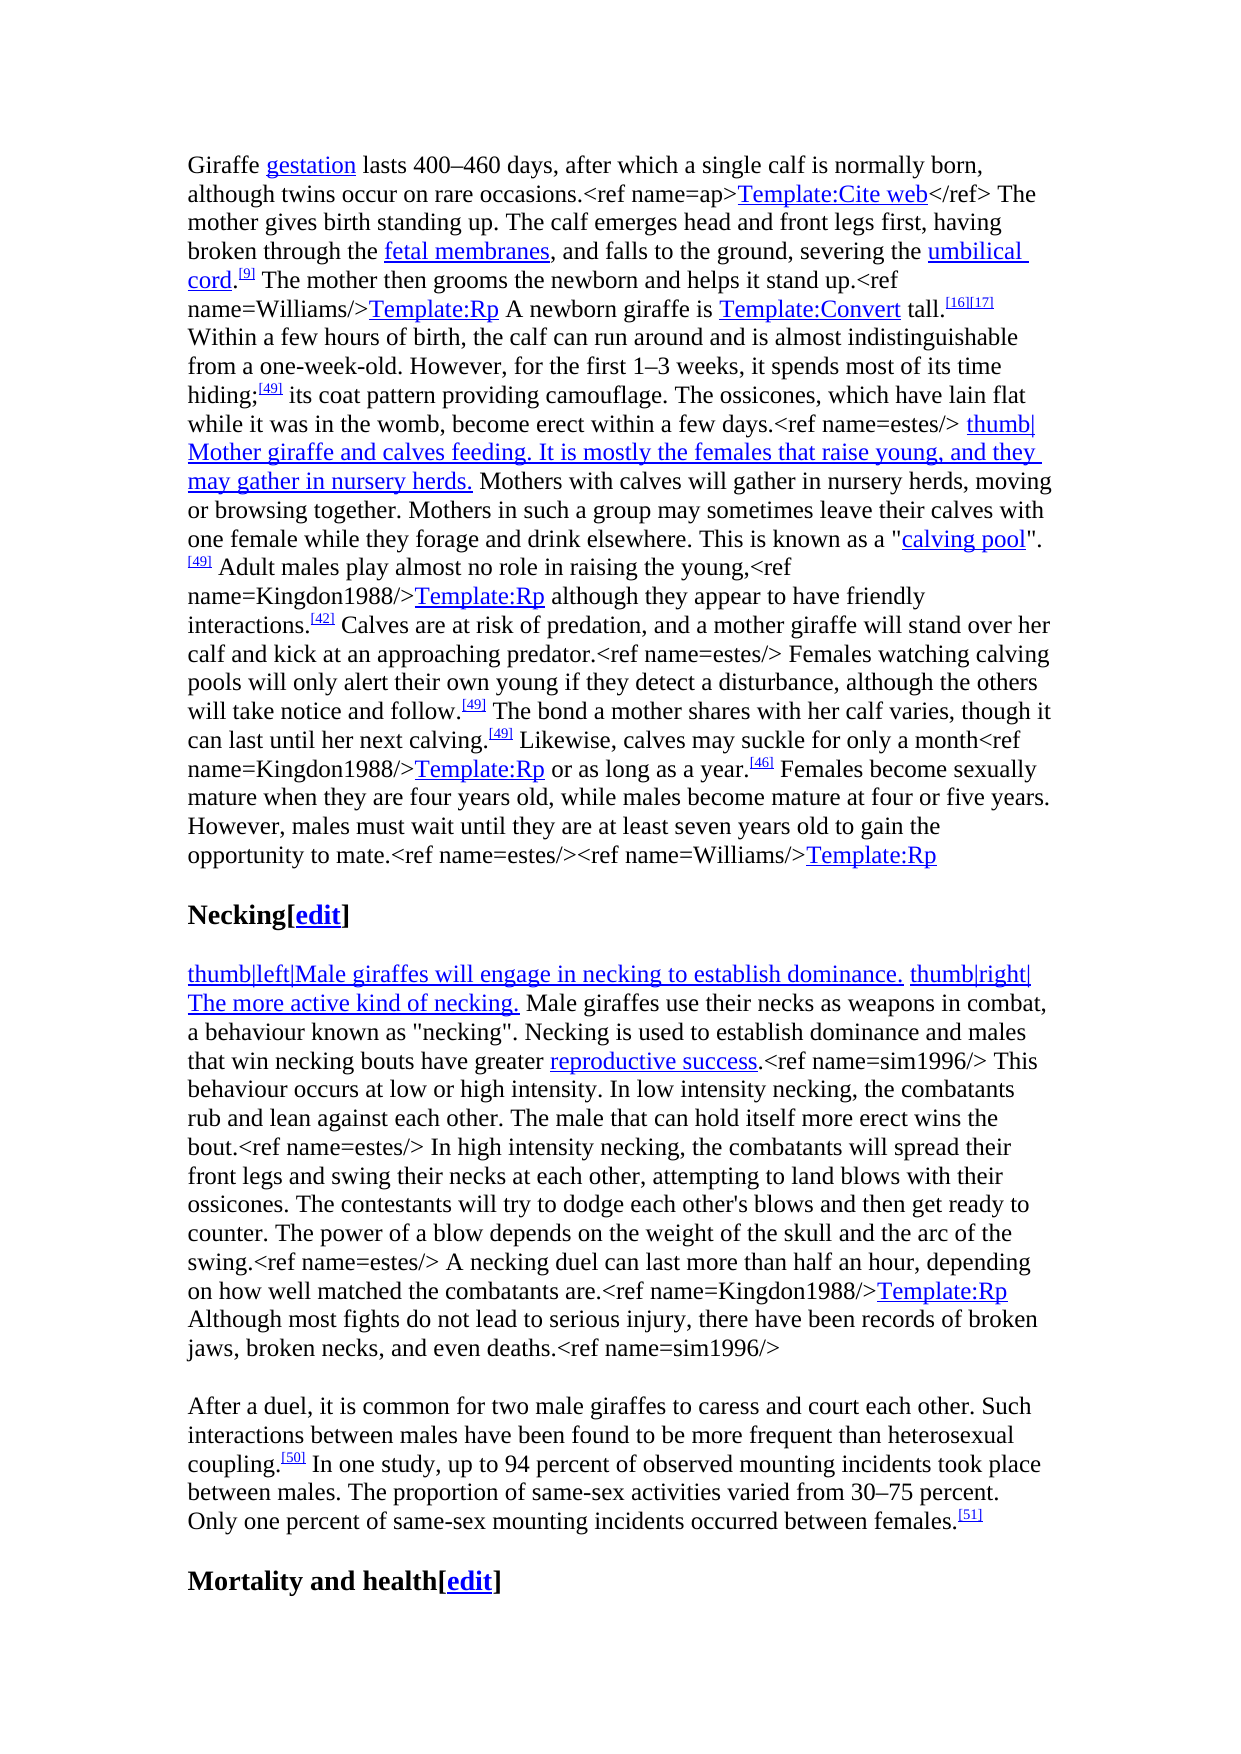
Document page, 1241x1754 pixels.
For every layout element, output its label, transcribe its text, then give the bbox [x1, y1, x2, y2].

text Giraffe gestation lasts 400–460 days, after which a single calf is normally born, although twins occur on rare occasions.<ref name=ap>Template:Cite web</ref> The mother gives birth standing up. The calf emerges head and front legs first, having broken through the fetal membranes, and falls to the ground, severing the umbilical cord.[9] The mother then grooms the newborn and helps it stand up.<ref name=Williams/>Template:Rp A newborn giraffe is Template:Convert tall.[16][17] Within a few hours of birth, the calf can run around and is almost indistinguishable from a one-week-old. However, for the first 1–3 weeks, it spends most of its time hiding;[49] its coat pattern providing camouflage. The ossicones, which have lain flat while it was in the womb, become erect within a few days.<ref name=estes/> thumb|Mother giraffe and calves feeding. It is mostly the females that raise young, and they may gather in nursery herds. Mothers with calves will gather in nursery herds, moving or browsing together. Mothers in such a group may sometimes leave their calves with one female while they forage and drink elsewhere. This is known as a "calving pool".[49] Adult males play almost no role in raising the young,<ref name=Kingdon1988/>Template:Rp although they appear to have friendly interactions.[42] Calves are at risk of predation, and a mother giraffe will stand over her calf and kick at an approaching predator.<ref name=estes/> Females watching calving pools will only alert their own young if they detect a disturbance, although the others will take notice and follow.[49] The bond a mother shares with her calf varies, though it can last until her next calving.[49] Likewise, calves may suckle for only a month<ref name=Kingdon1988/>Template:Rp or as long as a year.[46] Females become sexually mature when they are four years old, while males become mature at four or five years. However, males must wait until they are at least seven years old to gain the opportunity to mate.<ref name=estes/><ref name=Williams/>Template:Rp [187, 150, 1053, 869]
text thumb|left|Male giraffes will engage in necking to establish dominance. thumb|right|The more active kind of necking. Male giraffes use their necks as weapons in combat, a behaviour known as "necking". Necking is used to establish dominance and males that win necking bouts have greater reproductive success.<ref name=sim1996/> This behaviour occurs at low or high intensity. In low intensity necking, the combatants rub and lean against each other. The male that can hold itself more erect wins the bout.<ref name=estes/> In high intensity necking, the combatants will spread their front legs and swing their necks at each other, attempting to land blows with their ossicones. The contestants will try to dodge each other's blows and then get ready to counter. The power of a blow depends on the weight of the skull and the arc of the swing.<ref name=estes/> A necking duel can last more than half an hour, depending on how well matched the combatants are.<ref name=Kingdon1988/>Template:Rp Although most fights do not lead to serious injury, there have been records of broken jaws, broken necks, and even deaths.<ref name=sim1996/> [187, 959, 1053, 1362]
subtitle Mortality and health[edit] [187, 1564, 1053, 1596]
subtitle Necking[edit] [187, 898, 1053, 930]
text After a duel, it is common for two male giraffes to caress and court each other. Such interactions between males have been found to be more frequent than heterosexual coupling.[50] In one study, up to 94 percent of observed mounting incidents took place between males. The proportion of same-sex activities varied from 30–75 percent. Only one percent of same-sex mounting incidents occurred between females.[51] [187, 1391, 1053, 1535]
